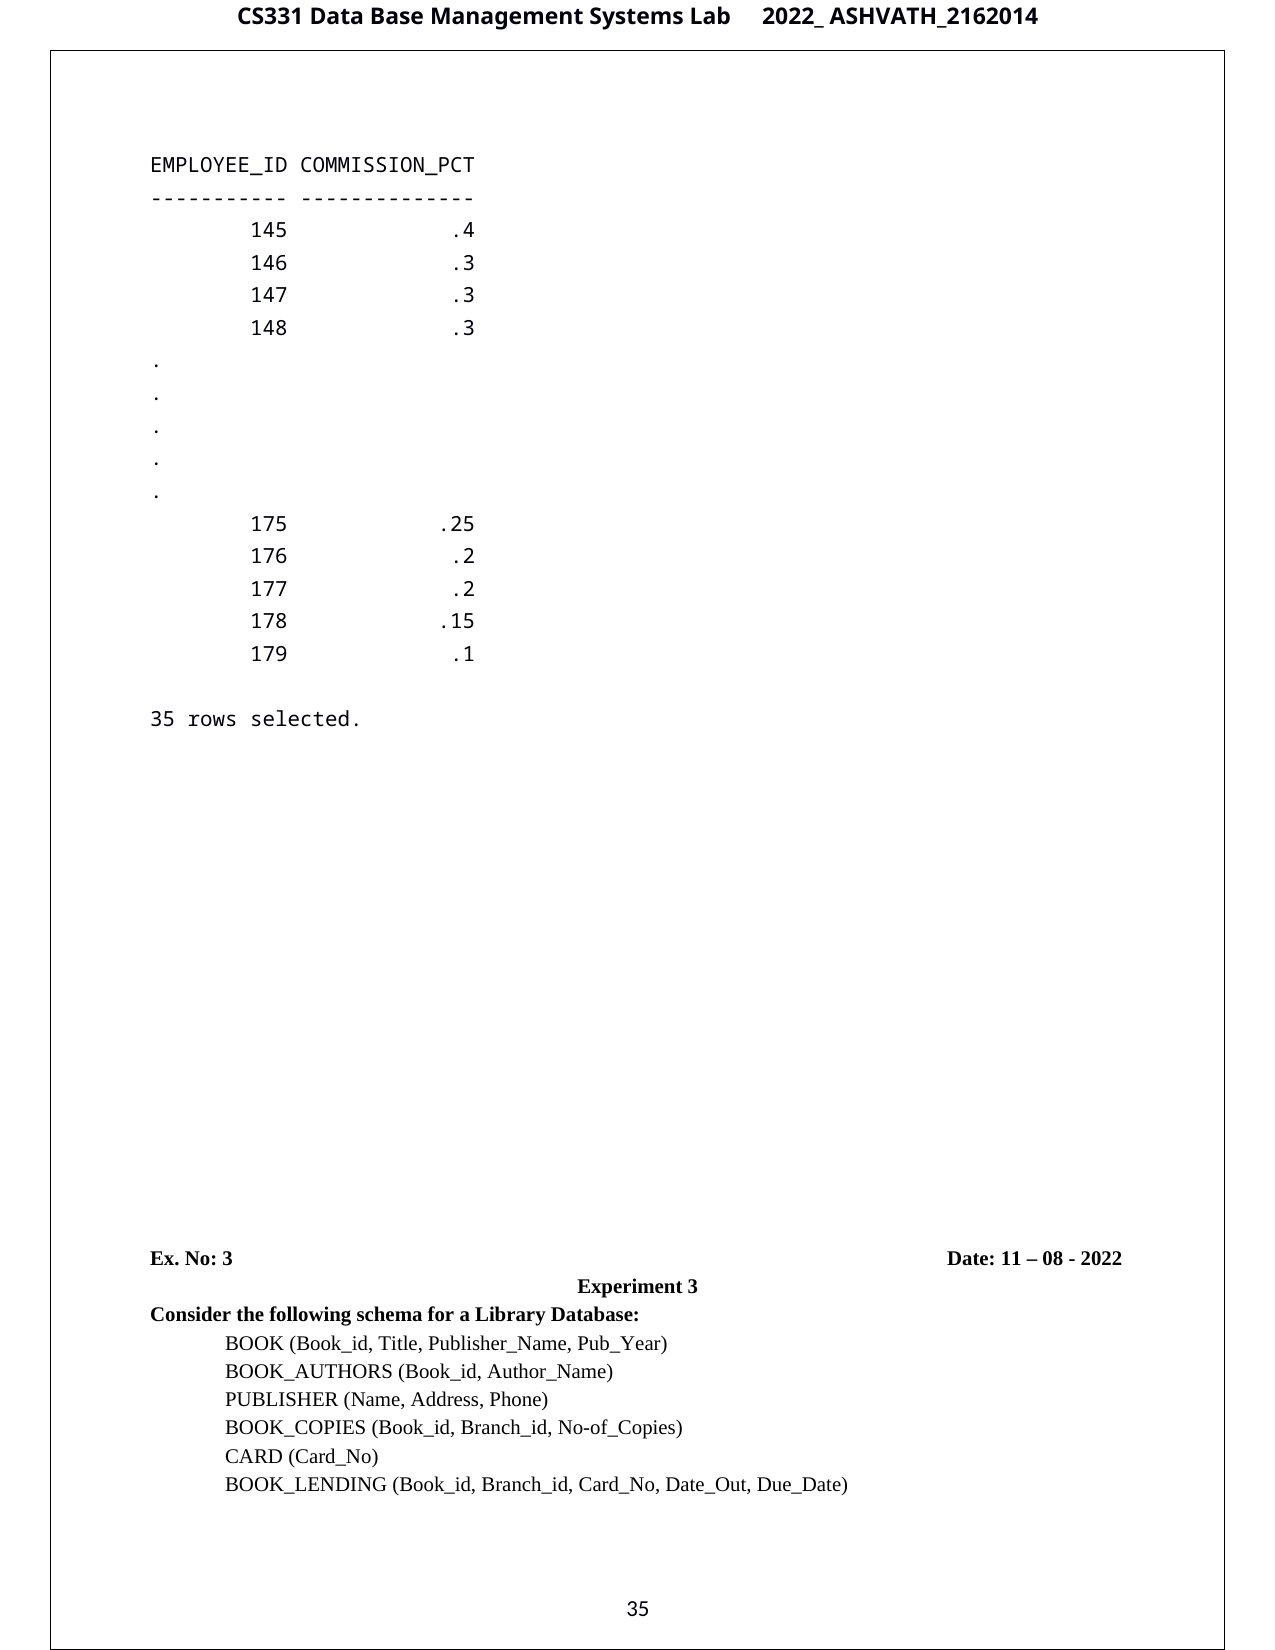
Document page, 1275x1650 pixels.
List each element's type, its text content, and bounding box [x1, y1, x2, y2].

text . [150, 443, 1125, 472]
text BOOK_AUTHORS (Book_id, Author_Name) [225, 1359, 1125, 1383]
text Experiment 3 [150, 1274, 1125, 1298]
text CARD (Card_No) [225, 1443, 1125, 1468]
text BOOK (Book_id, Title, Publisher_Name, Pub_Year) [225, 1331, 1125, 1355]
text . [150, 411, 1125, 439]
text . [150, 346, 1125, 374]
text 148 .3 [150, 313, 1125, 341]
text 177 .2 [150, 574, 1125, 602]
text . [150, 378, 1125, 407]
text BOOK_LENDING (Book_id, Branch_id, Card_No, Date_Out, Due_Date) [225, 1472, 1125, 1496]
text 147 .3 [150, 280, 1125, 309]
text 175 .25 [150, 509, 1125, 537]
subtitle Ex. No: 3 Date: 11 – 08 - 2022 [150, 1246, 1125, 1270]
text 178 .15 [150, 606, 1125, 635]
text PUBLISHER (Name, Address, Phone) [225, 1387, 1125, 1411]
text 176 .2 [150, 541, 1125, 570]
text 179 .1 [150, 639, 1125, 667]
text 146 .3 [150, 248, 1125, 276]
text . [150, 476, 1125, 504]
text 145 .4 [150, 215, 1125, 244]
text Consider the following schema for a Library Database: [150, 1302, 1125, 1326]
text EMPLOYEE_ID COMMISSION_PCT [150, 150, 1125, 178]
text BOOK_COPIES (Book_id, Branch_id, No-of_Copies) [225, 1415, 1125, 1439]
text ----------- -------------- [150, 183, 1125, 211]
text 35 rows selected. [150, 704, 1125, 733]
